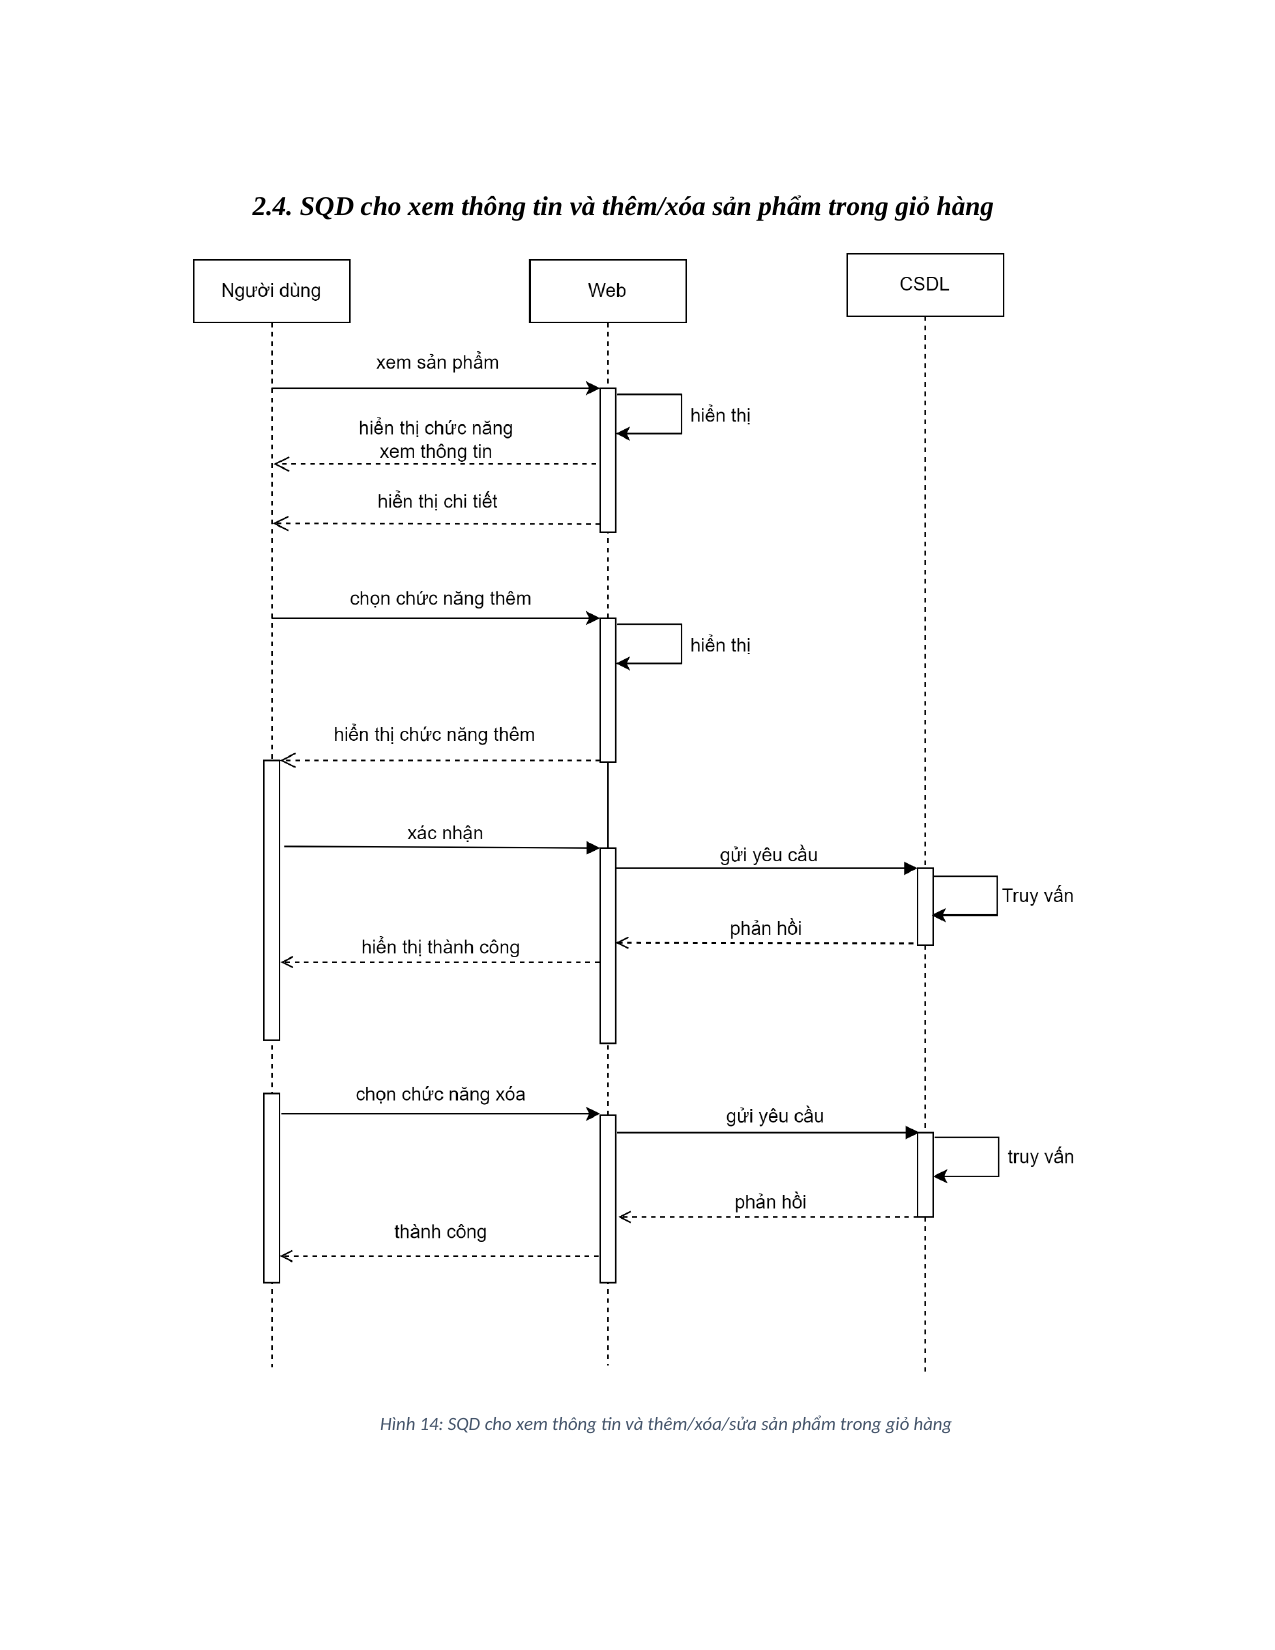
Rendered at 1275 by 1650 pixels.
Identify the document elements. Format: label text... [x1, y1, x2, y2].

picture [177, 237, 1104, 1391]
subtitle 2.4. SQD cho xem thông tin và thêm/xóa sản phẩm trong giỏ hàng [252, 190, 1157, 221]
text Hình 14: SQD cho xem thông tin và thêm/xóa/sửa sản phẩm trong giỏ hàng [177, 1412, 1157, 1435]
